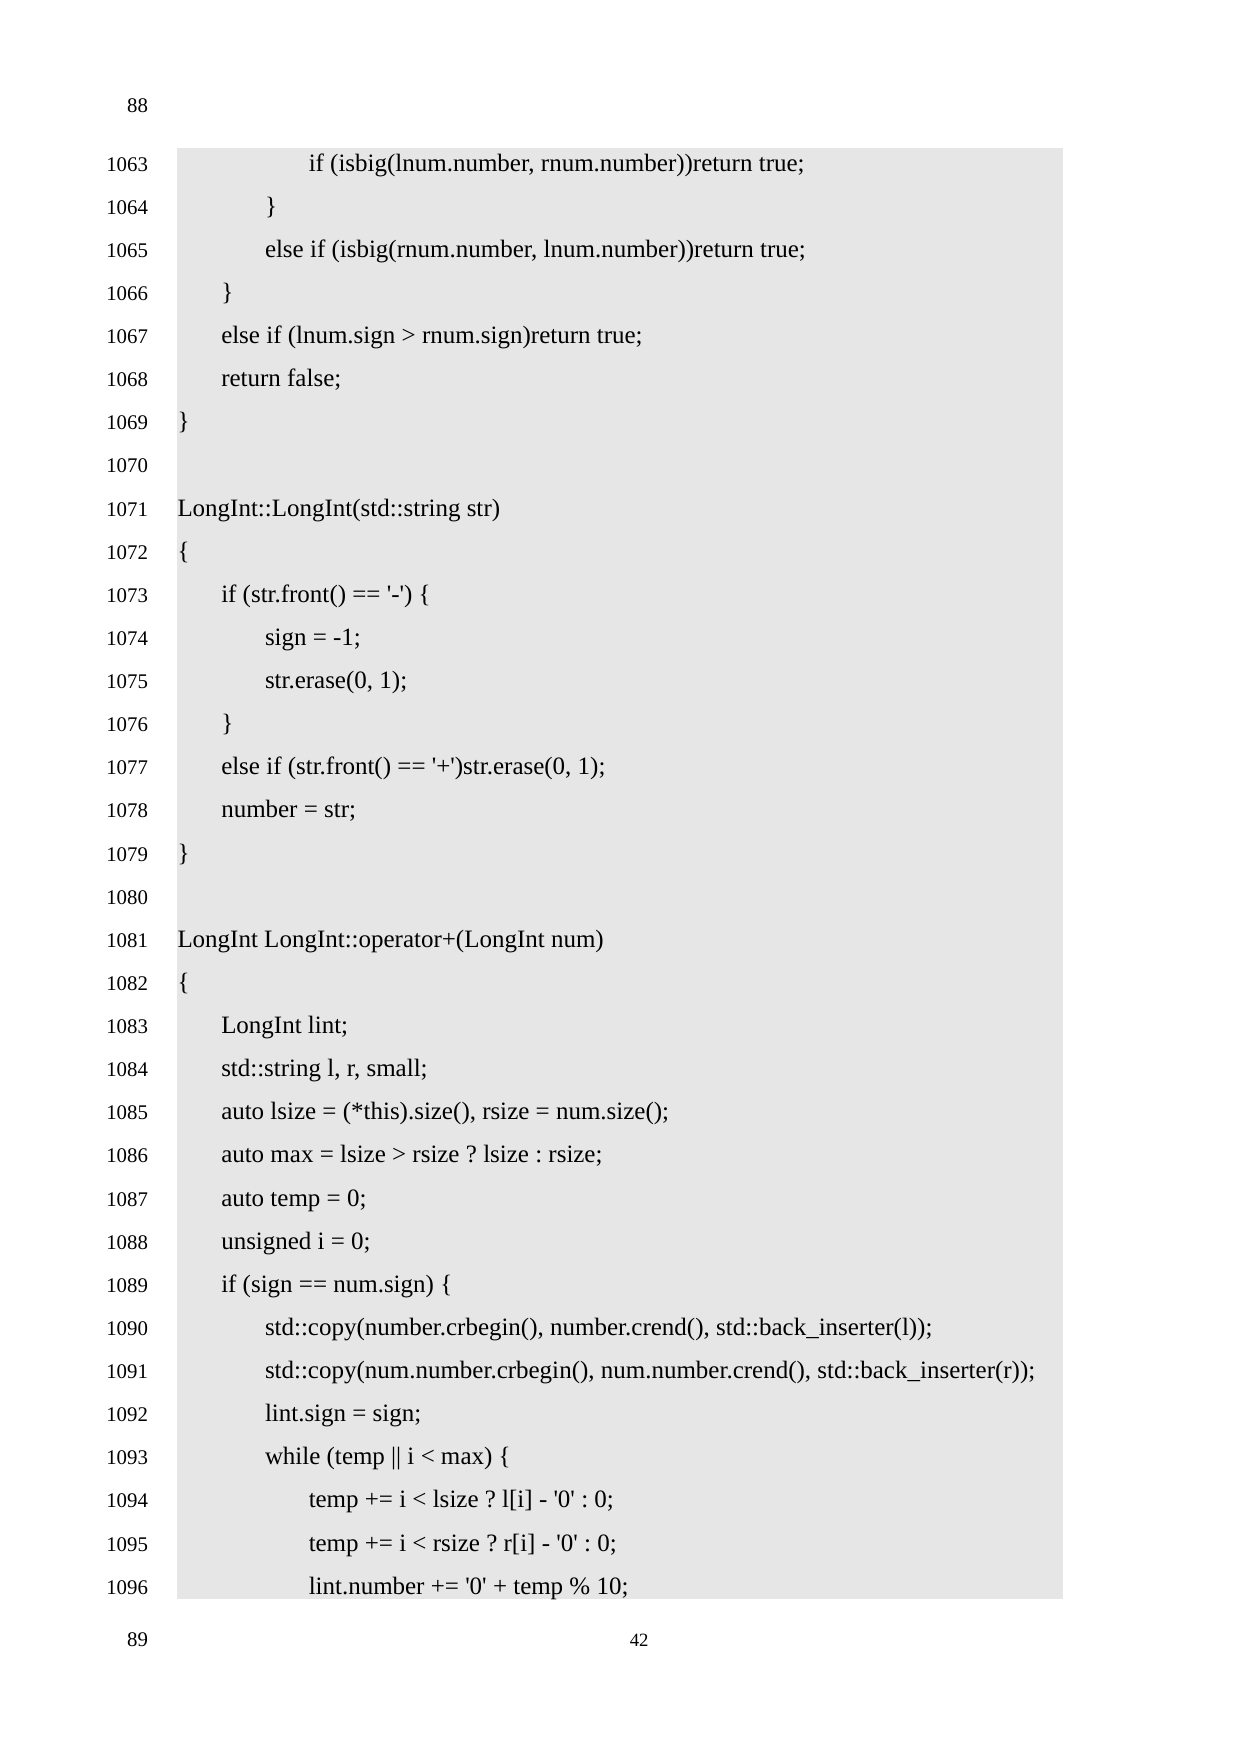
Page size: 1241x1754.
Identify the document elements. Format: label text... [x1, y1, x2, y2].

text } [177, 838, 1063, 866]
text unsigned i = 0; [177, 1226, 1063, 1254]
text sign = -1; [177, 622, 1063, 651]
text else if (str.front() == '+')str.erase(0, 1); [177, 751, 1063, 780]
text while (temp || i < max) { [177, 1441, 1063, 1470]
text auto lsize = (*this).size(), rsize = num.size(); [177, 1096, 1063, 1125]
text str.erase(0, 1); [177, 665, 1063, 694]
text else if (isbig(rnum.number, lnum.number))return true; [177, 234, 1063, 263]
text number = str; [177, 794, 1063, 823]
text } [177, 191, 1063, 219]
text if (sign == num.sign) { [177, 1269, 1063, 1298]
text LongInt::LongInt(std::string str) [177, 493, 1063, 521]
text std::string l, r, small; [177, 1053, 1063, 1082]
text std::copy(number.crbegin(), number.crend(), std::back_inserter(l)); [177, 1312, 1063, 1341]
text } [177, 406, 1063, 435]
text temp += i < rsize ? r[i] - '0' : 0; [177, 1528, 1063, 1556]
text auto max = lsize > rsize ? lsize : rsize; [177, 1139, 1063, 1168]
text if (str.front() == '-') { [177, 579, 1063, 608]
text return false; [177, 363, 1063, 392]
text if (isbig(lnum.number, rnum.number))return true; [177, 148, 1063, 176]
text temp += i < lsize ? l[i] - '0' : 0; [177, 1484, 1063, 1513]
text LongInt lint; [177, 1010, 1063, 1039]
text LongInt LongInt::operator+(LongInt num) [177, 924, 1063, 953]
text auto temp = 0; [177, 1183, 1063, 1211]
text else if (lnum.sign > rnum.sign)return true; [177, 320, 1063, 349]
text std::copy(num.number.crbegin(), num.number.crend(), std::back_inserter(r)); [177, 1355, 1063, 1384]
text { [177, 536, 1063, 564]
text } [177, 277, 1063, 306]
text lint.number += '0' + temp % 10; [177, 1571, 1063, 1599]
text } [177, 708, 1063, 737]
text { [177, 967, 1063, 996]
text lint.sign = sign; [177, 1398, 1063, 1427]
